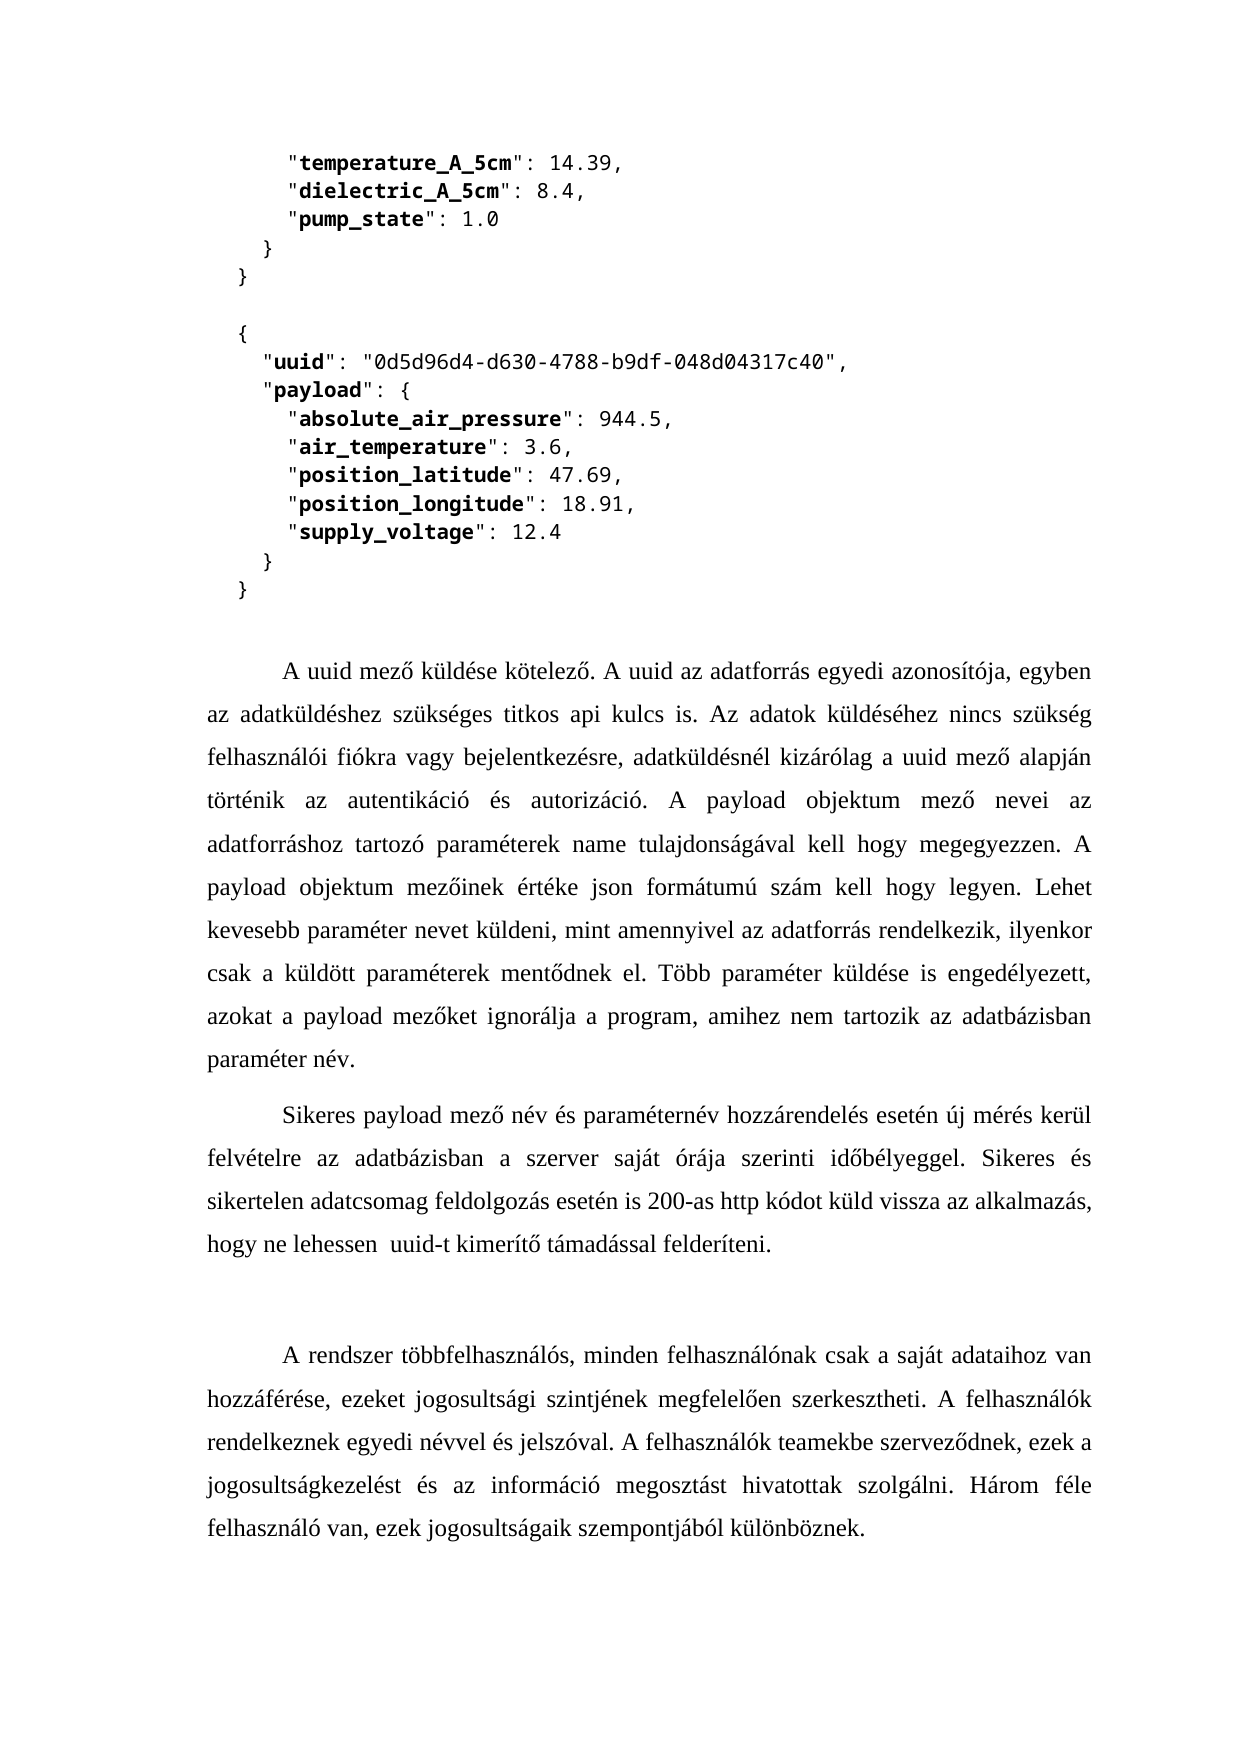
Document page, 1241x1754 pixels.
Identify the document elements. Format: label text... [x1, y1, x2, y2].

text "position_longitude": 18.91, [236, 489, 1092, 517]
text A rendszer többfelhasználós, minden felhasználónak csak a saját adataihoz van hozzáférése, ezeket jogosultsági szintjének megfelelően szerkesztheti. A felhasználók rendelkeznek egyedi névvel és jelszóval. A felhasználók teamekbe szerveződnek, ezek a jogosultságkezelést és az információ megosztást hivatottak szolgálni. Három féle felhasználó van, ezek jogosultságaik szempontjából különböznek. [207, 1341, 1092, 1542]
text } [236, 261, 1092, 290]
text } [236, 546, 1092, 574]
text { [236, 318, 1092, 347]
text "absolute_air_pressure": 944.5, [236, 404, 1092, 432]
text Sikeres payload mező név és paraméternév hozzárendelés esetén új mérés kerül felvételre az adatbázisban a szerver saját órája szerinti időbélyeggel. Sikeres és sikertelen adatcsomag feldolgozás esetén is 200-as http kódot küld vissza az alkalmazás, hogy ne lehessen uuid-t kimerítő támadással felderíteni. [207, 1100, 1092, 1258]
text "pump_state": 1.0 [236, 204, 1092, 233]
text "uuid": "0d5d96d4-d630-4788-b9df-048d04317c40", [236, 347, 1092, 375]
text } [236, 233, 1092, 261]
text "position_latitude": 47.69, [236, 461, 1092, 489]
text "dielectric_A_5cm": 8.4, [236, 176, 1092, 204]
text A uuid mező küldése kötelező. A uuid az adatforrás egyedi azonosítója, egyben az adatküldéshez szükséges titkos api kulcs is. Az adatok küldéséhez nincs szükség felhasználói fiókra vagy bejelentkezésre, adatküldésnél kizárólag a uuid mező alapján történik az autentikáció és autorizáció. A payload objektum mező nevei az adatforráshoz tartozó paraméterek name tulajdonságával kell hogy megegyezzen. A payload objektum mezőinek értéke json formátumú szám kell hogy legyen. Lehet kevesebb paraméter nevet küldeni, mint amennyivel az adatforrás rendelkezik, ilyenkor csak a küldött paraméterek mentődnek el. Több paraméter küldése is engedélyezett, azokat a payload mezőket ignorálja a program, amihez nem tartozik az adatbázisban paraméter név. [207, 656, 1092, 1073]
text "payload": { [236, 375, 1092, 404]
text } [236, 574, 1092, 603]
text "supply_voltage": 12.4 [236, 517, 1092, 546]
text "air_temperature": 3.6, [236, 432, 1092, 461]
text "temperature_A_5cm": 14.39, [236, 148, 1092, 176]
